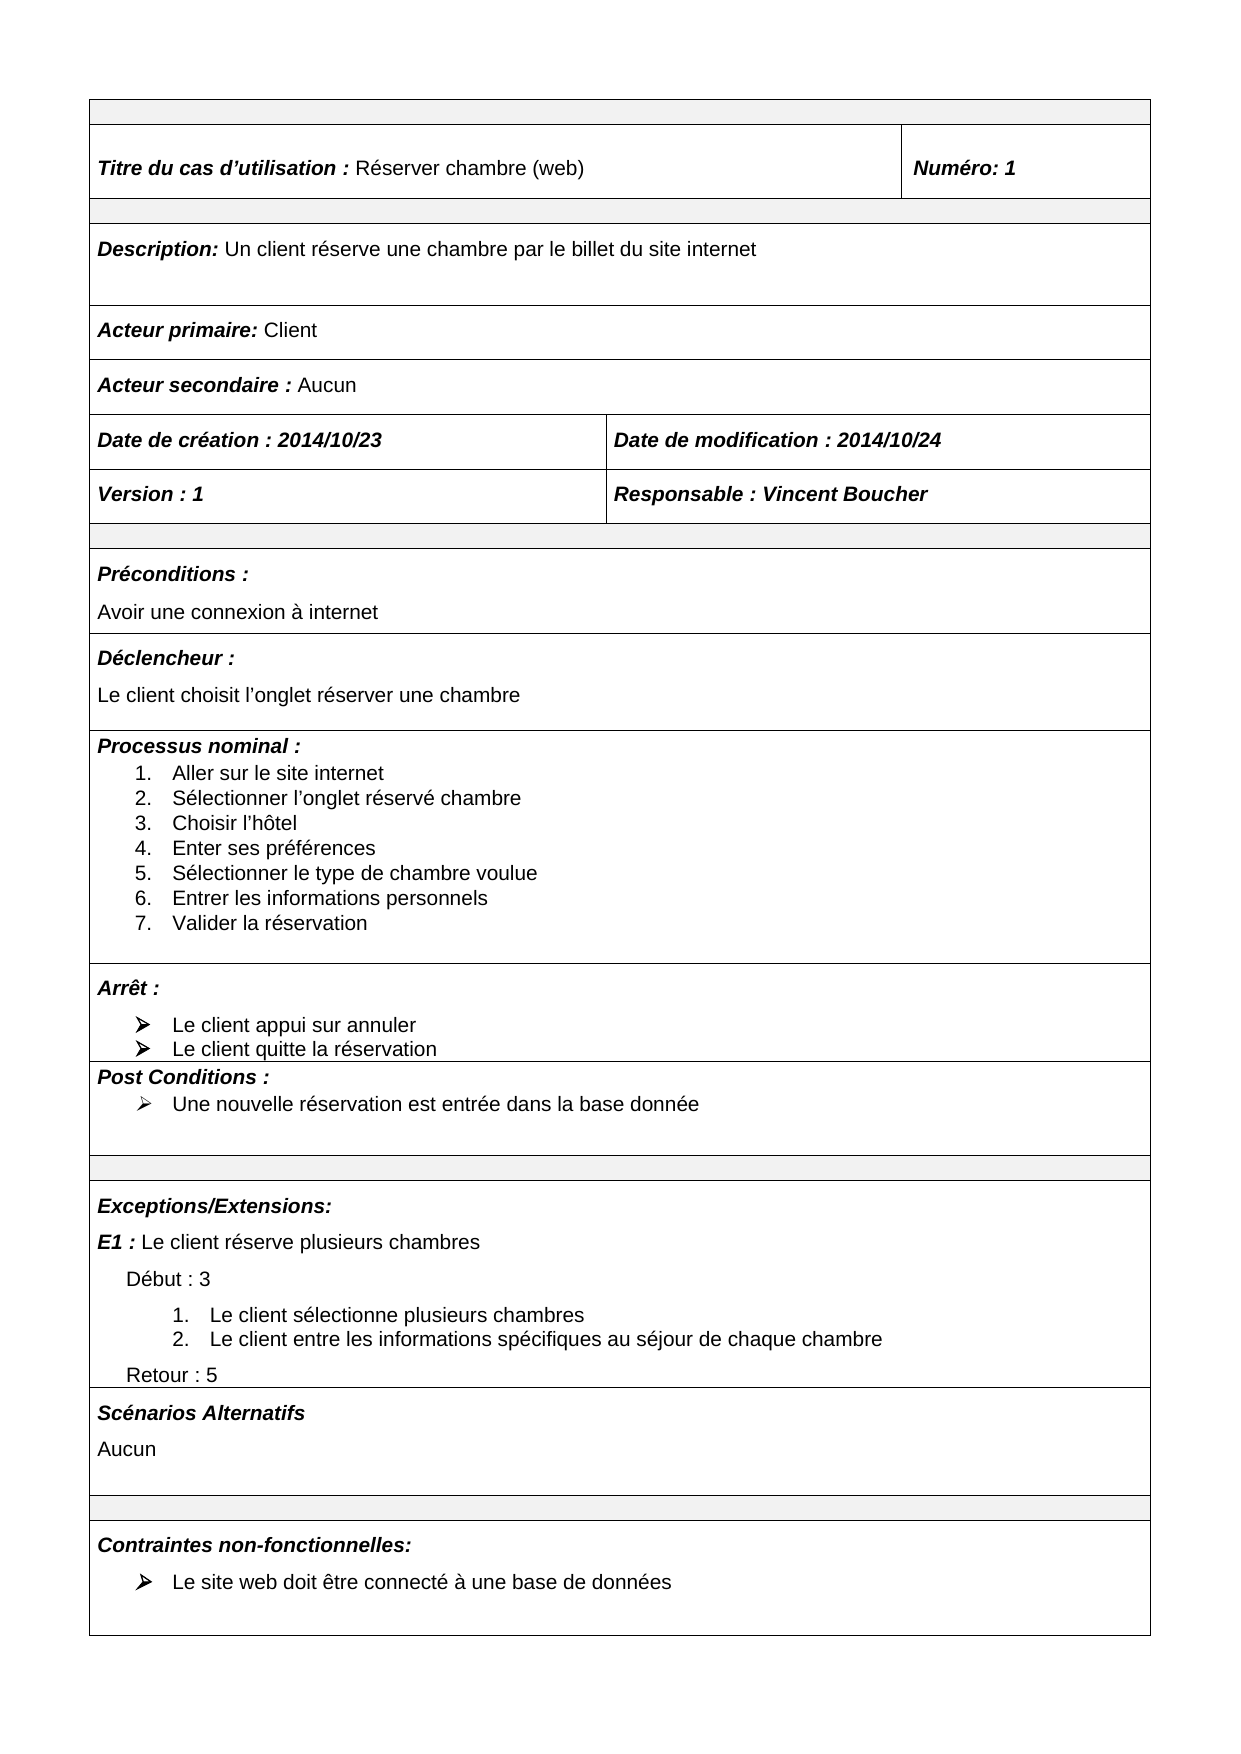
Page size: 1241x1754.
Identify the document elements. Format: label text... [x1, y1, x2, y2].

table_cell [90, 1496, 1150, 1520]
table_cell Arrêt : Le client appui sur annuler Le client quitte la réservation [90, 964, 1150, 1061]
table_cell Acteur secondaire : Aucun [90, 360, 1150, 414]
table_cell Acteur primaire: Client [90, 306, 1150, 359]
table_cell Processus nominal : Aller sur le site internet Sélectionner l’onglet réservé chambre Choisir l’hôtel Enter ses préférences Sélectionner le type de chambre voulue Entrer les informations personnels Valider la réservation [90, 731, 1150, 962]
table_cell Titre du cas d’utilisation : Réserver chambre (web) [90, 125, 901, 198]
table_cell [90, 1156, 1150, 1180]
table_cell Description: Un client réserve une chambre par le billet du site internet [90, 224, 1150, 305]
table_cell Déclencheur : Le client choisit l’onglet réserver une chambre [90, 634, 1150, 730]
table_cell Scénarios Alternatifs Aucun [90, 1388, 1150, 1495]
table_cell Responsable : Vincent Boucher [607, 470, 1150, 523]
table_cell Post Conditions : Une nouvelle réservation est entrée dans la base donnée [90, 1062, 1150, 1155]
table_cell Numéro: 1 [902, 125, 1150, 198]
table_cell [90, 524, 1150, 548]
table_cell Préconditions : Avoir une connexion à internet [90, 549, 1150, 633]
table_cell [90, 199, 1150, 223]
table_cell Date de modification : 2014/10/24 [607, 415, 1150, 468]
table_cell Exceptions/Extensions: E1 : Le client réserve plusieurs chambres Début : 3 Le client sélectionne plusieurs chambres Le client entre les informations spécifiques au séjour de chaque chambre Retour : 5 [90, 1181, 1150, 1387]
table_header [90, 100, 1150, 124]
table_cell Contraintes non-fonctionnelles: Le site web doit être connecté à une base de données [90, 1521, 1150, 1635]
table_cell Date de création : 2014/10/23 [90, 415, 606, 468]
table_cell Version : 1 [90, 470, 606, 523]
